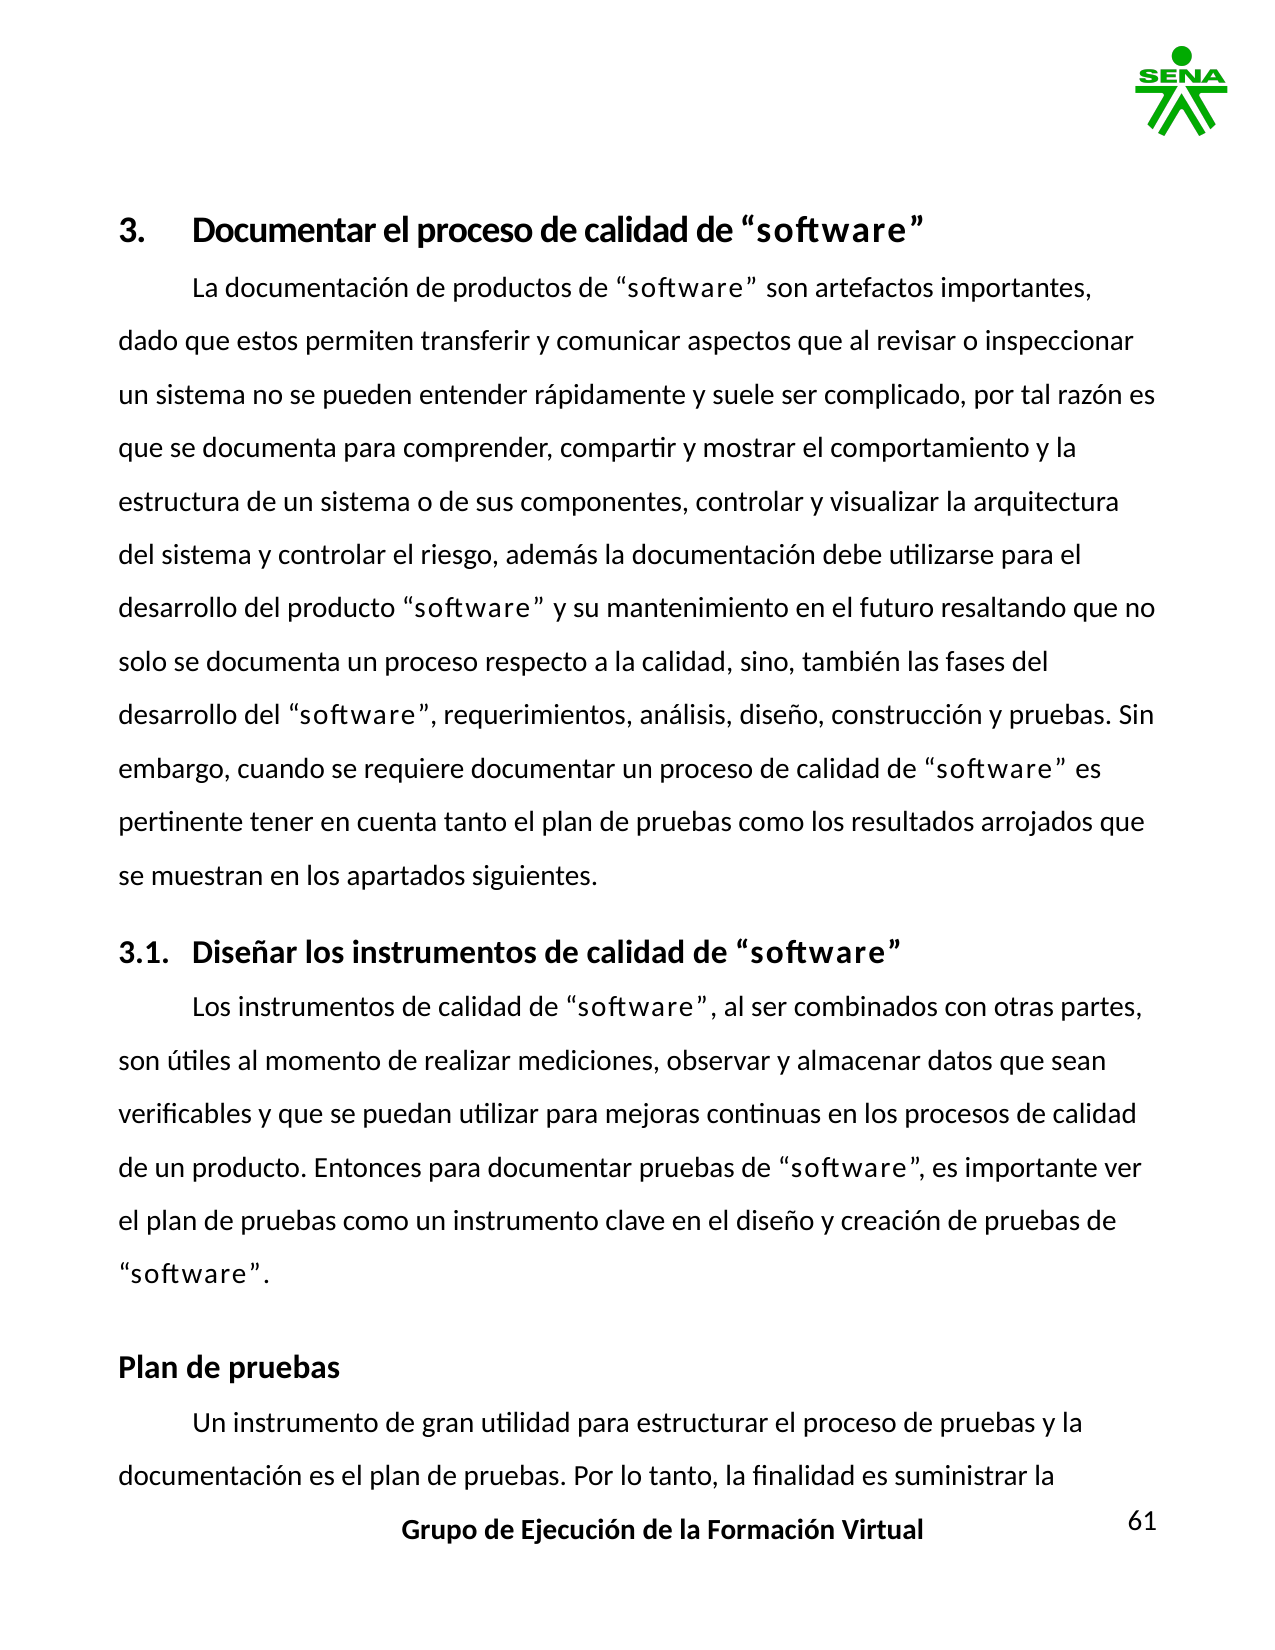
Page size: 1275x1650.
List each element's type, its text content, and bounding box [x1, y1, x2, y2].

text La documentación de productos de “software” son artefactos importantes, dado que estos permiten transferir y comunicar aspectos que al revisar o inspeccionar un sistema no se pueden entender rápidamente y suele ser complicado, por tal razón es que se documenta para comprender, compartir y mostrar el comportamiento y la estructura de un sistema o de sus componentes, controlar y visualizar la arquitectura del sistema y controlar el riesgo, además la documentación debe utilizarse para el desarrollo del producto “software” y su mantenimiento en el futuro resaltando que no solo se documenta un proceso respecto a la calidad, sino, también las fases del desarrollo del “software”, requerimientos, análisis, diseño, construcción y pruebas. Sin embargo, cuando se requiere documentar un proceso de calidad de “software” es pertinente tener en cuenta tanto el plan de pruebas como los resultados arrojados que se muestran en los apartados siguientes. [118, 269, 1157, 892]
text Los instrumentos de calidad de “software”, al ser combinados con otras partes, son útiles al momento de realizar mediciones, observar y almacenar datos que sean verificables y que se puedan utilizar para mejoras continuas en los procesos de calidad de un producto. Entonces para documentar pruebas de “software”, es importante ver el plan de pruebas como un instrumento clave en el diseño y creación de pruebas de “software”. [118, 988, 1157, 1291]
subtitle Diseñar los instrumentos de calidad de “software” [118, 931, 1157, 972]
picture [1135, 46, 1228, 136]
subtitle Documentar el proceso de calidad de “software” [118, 206, 1157, 252]
subtitle Plan de pruebas [118, 1346, 1157, 1387]
